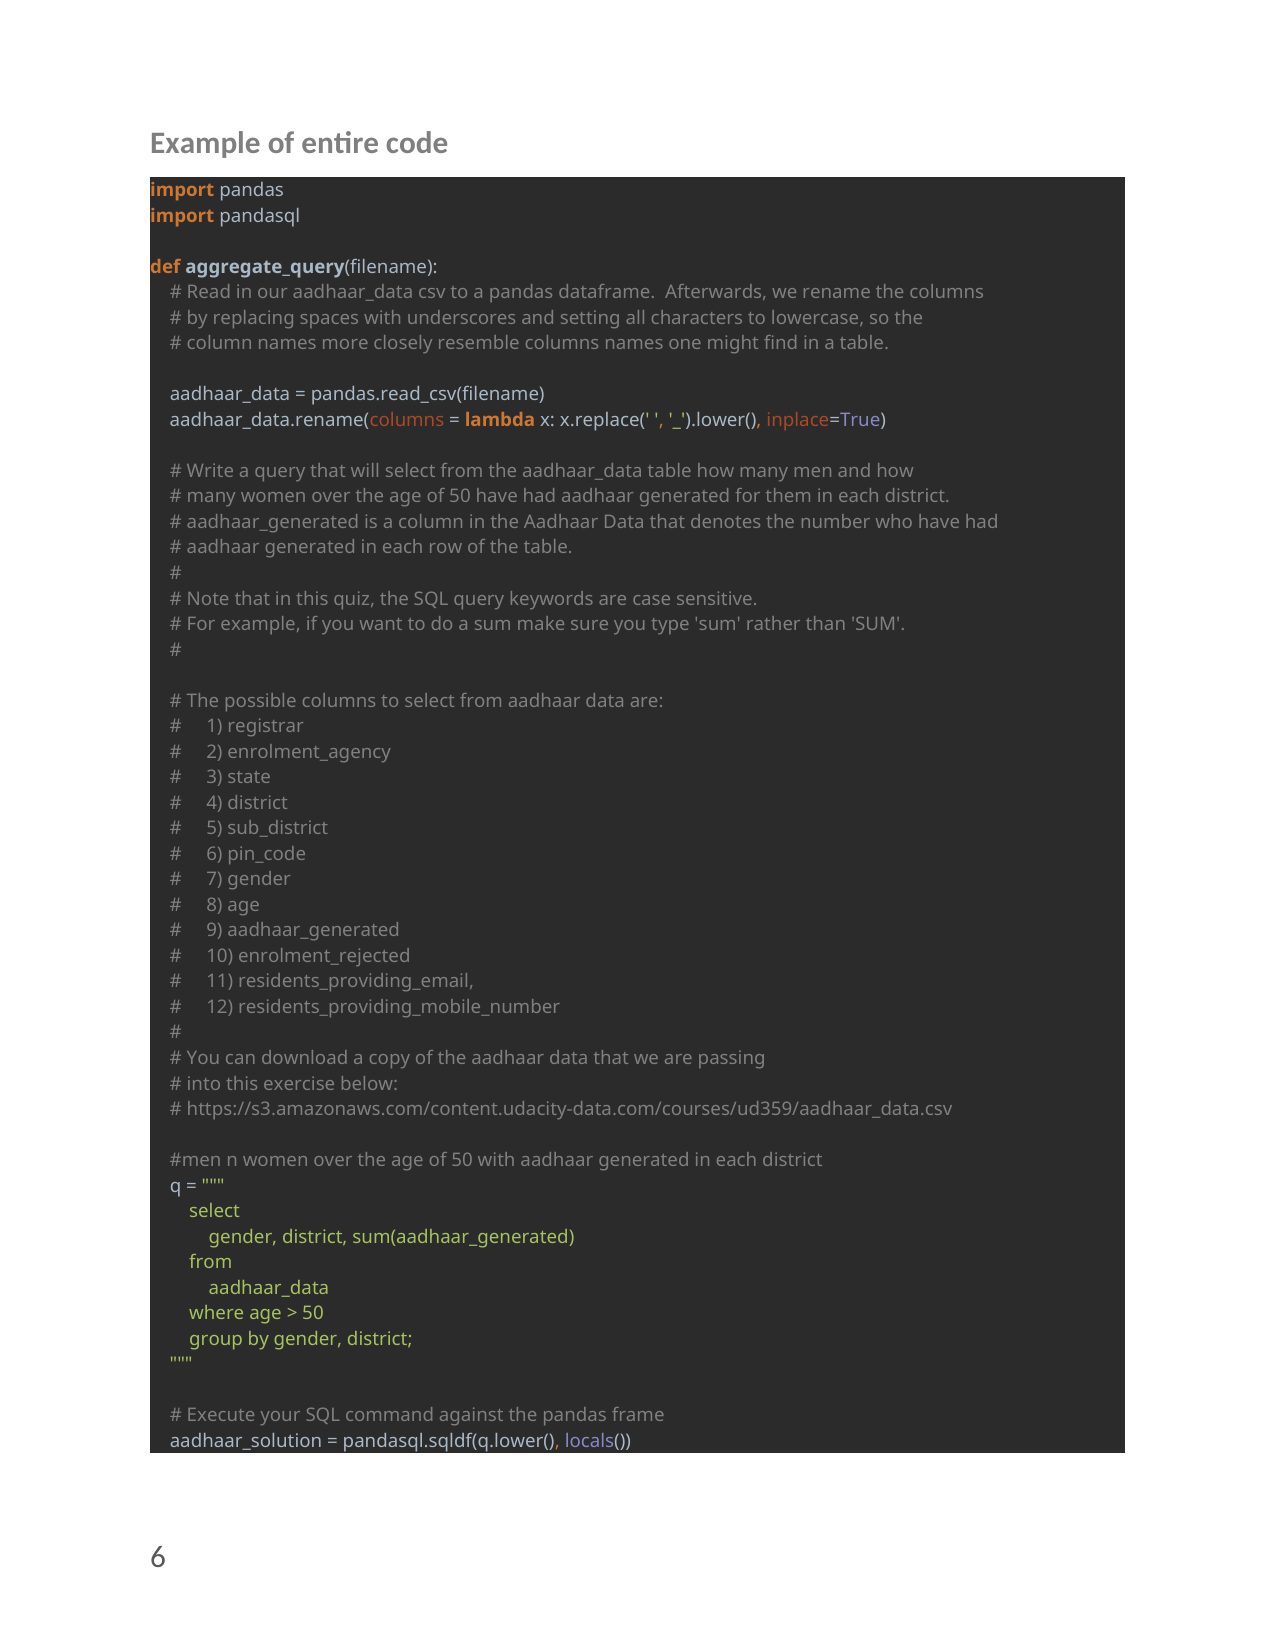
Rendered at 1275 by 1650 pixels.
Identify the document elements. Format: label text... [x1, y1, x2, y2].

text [150, 177, 1125, 1453]
subtitle Example of entire code [150, 123, 1125, 161]
